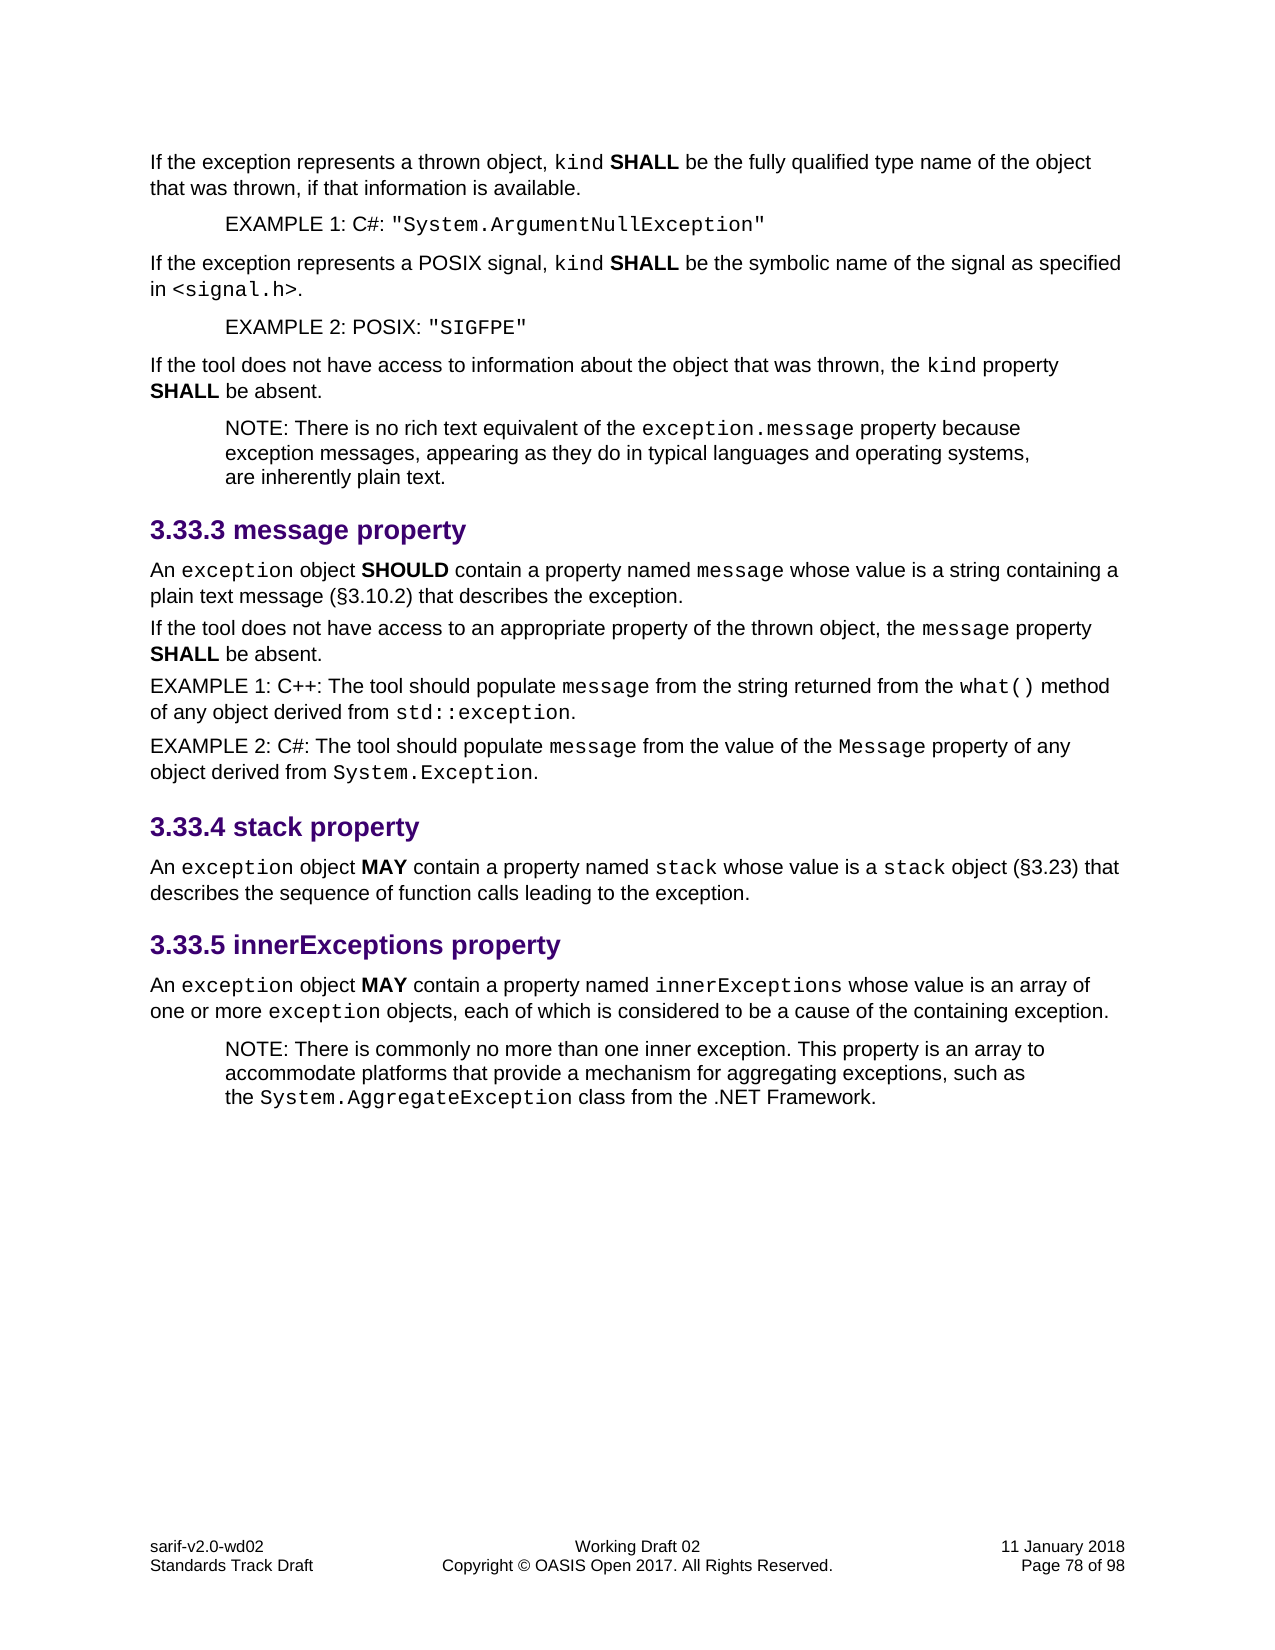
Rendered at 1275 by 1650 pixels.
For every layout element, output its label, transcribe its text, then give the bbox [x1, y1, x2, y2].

subtitle message property [150, 514, 1125, 545]
text If the tool does not have access to information about the object that was thrown, the kind property SHALL be absent. [150, 353, 1125, 403]
text If the exception represents a POSIX signal, kind SHALL be the symbolic name of the signal as specified in <signal.h>. [150, 251, 1125, 302]
text NOTE: There is no rich text equivalent of the exception.message property because exception messages, appearing as they do in typical languages and operating systems, are inherently plain text. [225, 415, 1050, 489]
text If the tool does not have access to an appropriate property of the thrown object, the message property SHALL be absent. [150, 616, 1125, 666]
text EXAMPLE 1: C++: The tool should populate message from the string returned from the what() method of any object derived from std::exception. [150, 674, 1125, 726]
text An exception object SHOULD contain a property named message whose value is a string containing a plain text message (§3.10.2) that describes the exception. [150, 558, 1125, 608]
text EXAMPLE 2: C#: The tool should populate message from the value of the Message property of any object derived from System.Exception. [150, 734, 1125, 786]
text An exception object MAY contain a property named stack whose value is a stack object (§3.23) that describes the sequence of function calls leading to the exception. [150, 854, 1125, 904]
text If the exception represents a thrown object, kind SHALL be the fully qualified type name of the object that was thrown, if that information is available. [150, 150, 1125, 200]
subtitle stack property [150, 811, 1125, 842]
text EXAMPLE 2: POSIX: "SIGFPE" [225, 315, 1050, 341]
subtitle innerExceptions property [150, 929, 1125, 961]
text EXAMPLE 1: C#: "System.ArgumentNullException" [225, 212, 1050, 238]
text An exception object MAY contain a property named innerExceptions whose value is an array of one or more exception objects, each of which is considered to be a cause of the containing exception. [150, 973, 1125, 1025]
text NOTE: There is commonly no more than one inner exception. This property is an array to accommodate platforms that provide a mechanism for aggregating exceptions, such as the System.AggregateException class from the .NET Framework. [225, 1037, 1050, 1111]
